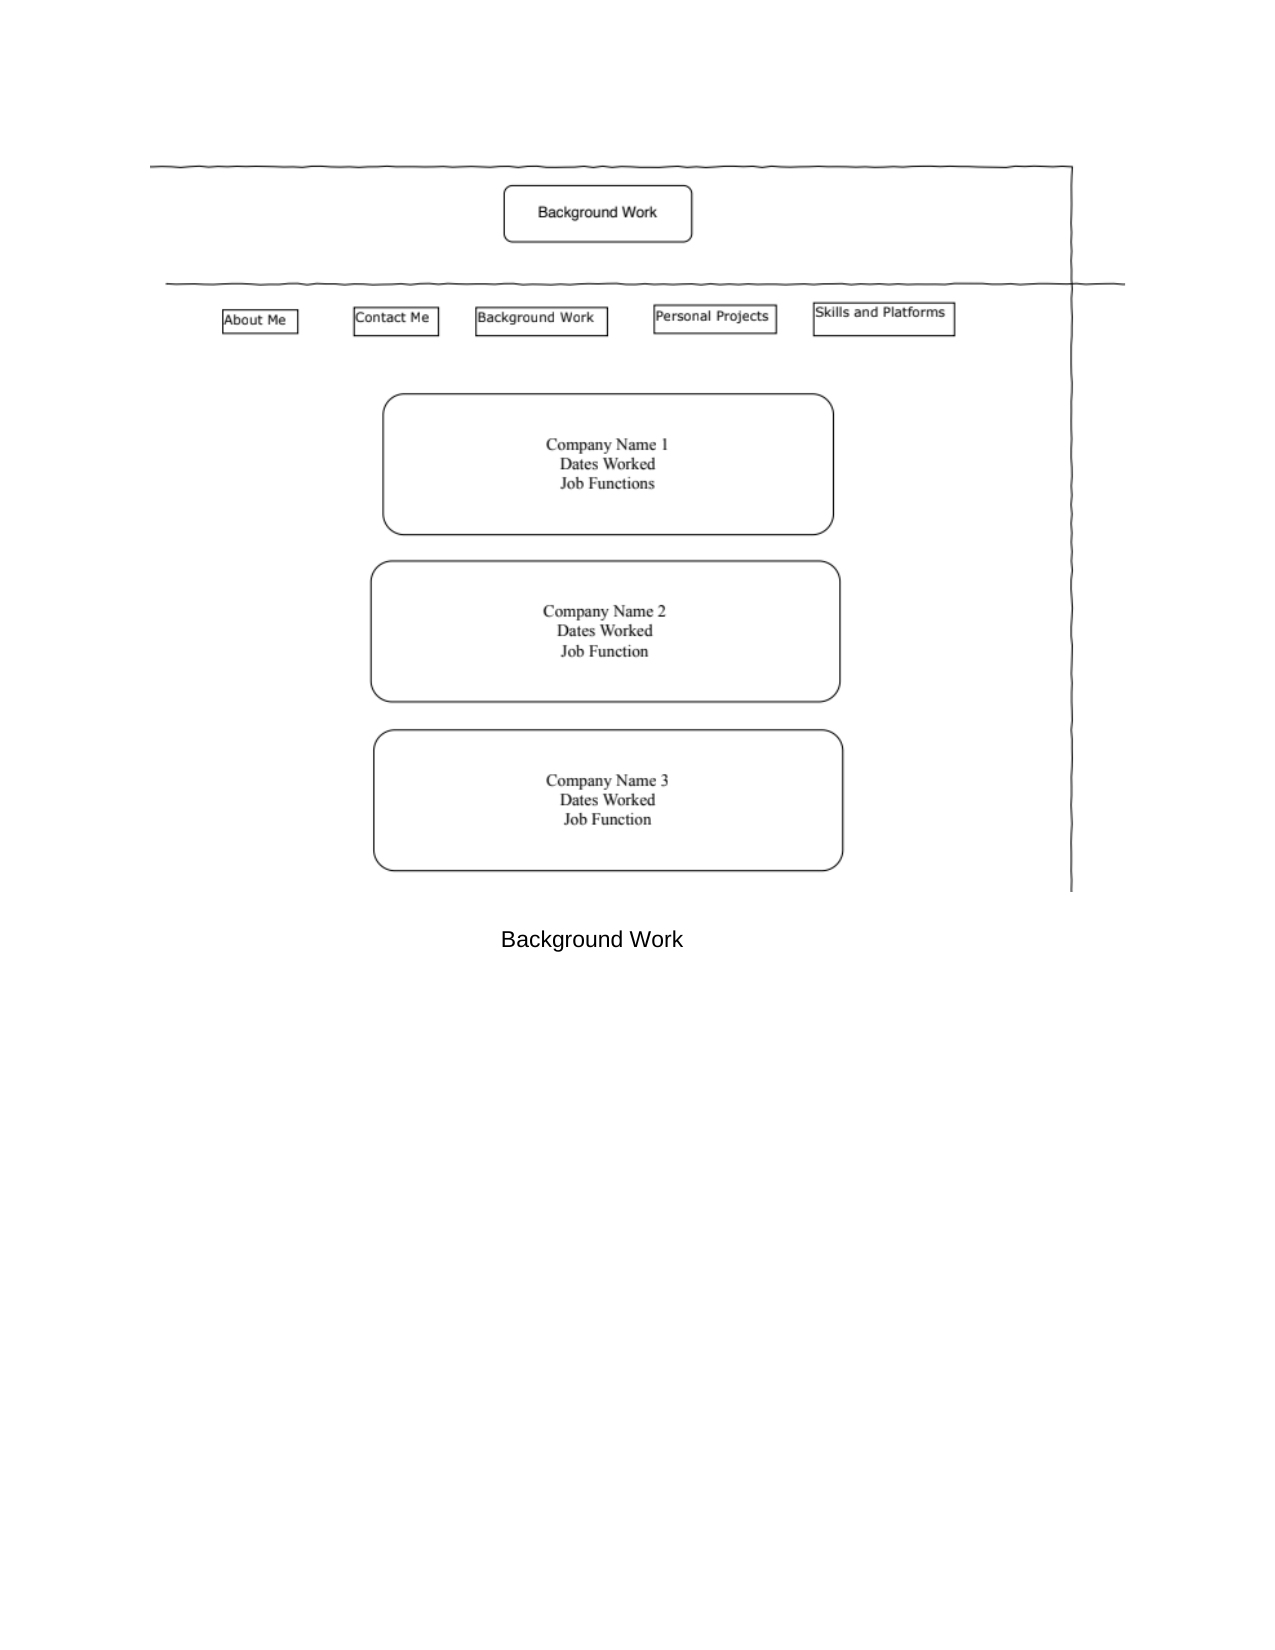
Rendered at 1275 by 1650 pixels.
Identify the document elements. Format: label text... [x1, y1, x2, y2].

picture [150, 150, 1125, 892]
text Background Work [150, 926, 1125, 952]
